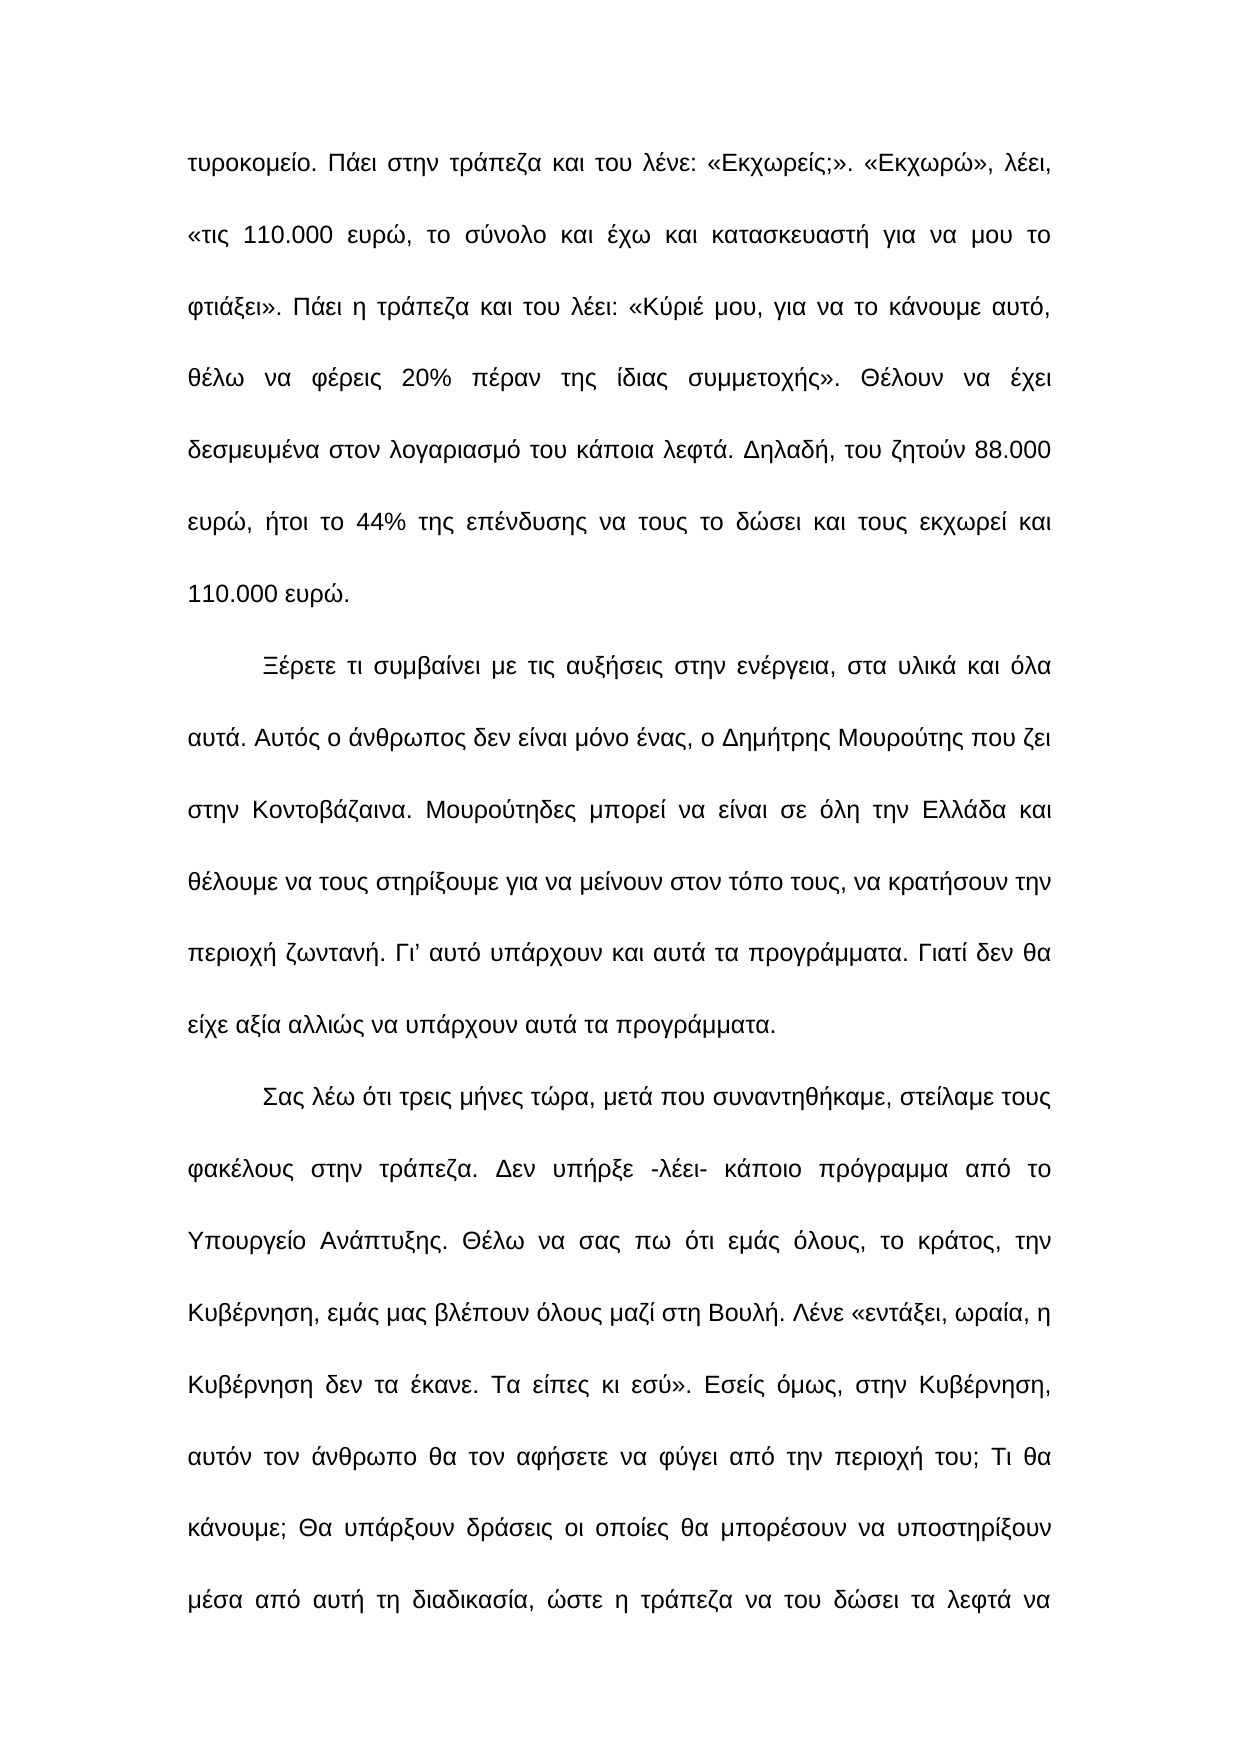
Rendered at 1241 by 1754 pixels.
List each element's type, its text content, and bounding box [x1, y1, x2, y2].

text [187, 148, 1053, 608]
text Ξέρετε τι συμβαίνει με τις αυξήσεις στην ενέργεια, στα υλικά και όλα αυτά. Αυτός ο άνθρωπος δεν είναι μόνο ένας, ο Δημήτρης Μουρούτης που ζει στην Κοντοβάζαινα. Μουρούτηδες μπορεί να είναι σε όλη την Ελλάδα και θέλουμε να τους στηρίξουμε για να μείνουν στον τόπο τους, να κρατήσουν την περιοχή ζωντανή. Γι’ αυτό υπάρχουν και αυτά τα προγράμματα. Γιατί δεν θα είχε αξία αλλιώς να υπάρχουν αυτά τα προγράμματα. [187, 651, 1053, 1039]
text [187, 1082, 1053, 1614]
